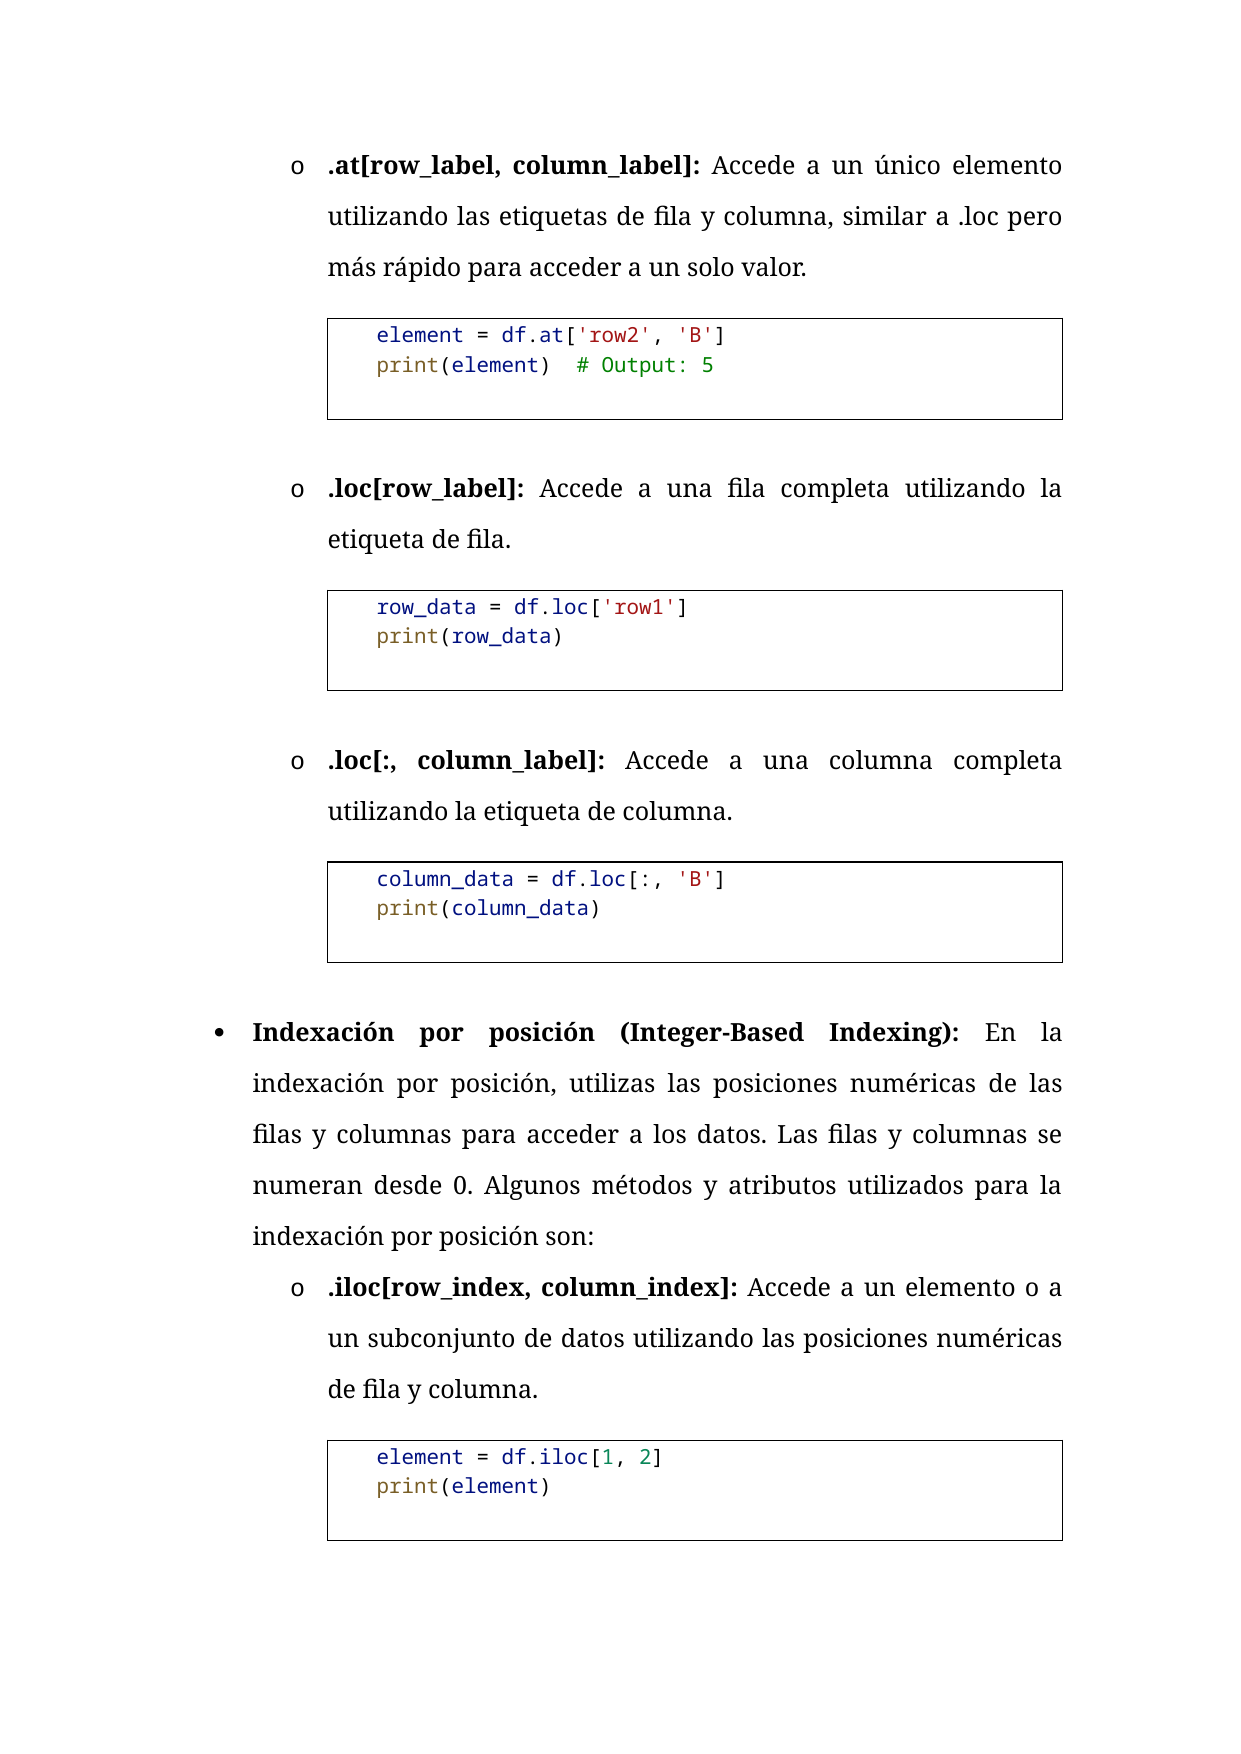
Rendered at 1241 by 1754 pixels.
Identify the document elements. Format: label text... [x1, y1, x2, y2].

table_header row_data = df.loc['row1'] print(row_data) [328, 591, 1062, 690]
table_header element = df.at['row2', 'B'] print(element) # Output: 5 [328, 319, 1062, 418]
table_header element = df.iloc[1, 2] print(element) [328, 1441, 1062, 1540]
list .iloc[row_index, column_index]: Accede a un elemento o a un subconjunto de datos utilizando las posiciones numéricas de fila y columna. [290, 1269, 1063, 1406]
list Indexación por posición (Integer-Based Indexing): En la indexación por posición, utilizas las posiciones numéricas de las filas y columnas para acceder a los datos. Las filas y columnas se numeran desde 0. Algunos métodos y atributos utilizados para la indexación por posición son: [215, 1014, 1063, 1253]
list .loc[row_label]: Accede a una fila completa utilizando la etiqueta de fila. [290, 471, 1063, 556]
list .at[row_label, column_label]: Accede a un único elemento utilizando las etiquetas de fila y columna, similar a .loc pero más rápido para acceder a un solo valor. [290, 148, 1063, 284]
table_header column_data = df.loc[:, 'B'] print(column_data) [328, 863, 1062, 962]
list .loc[:, column_label]: Accede a una columna completa utilizando la etiqueta de columna. [290, 742, 1063, 828]
